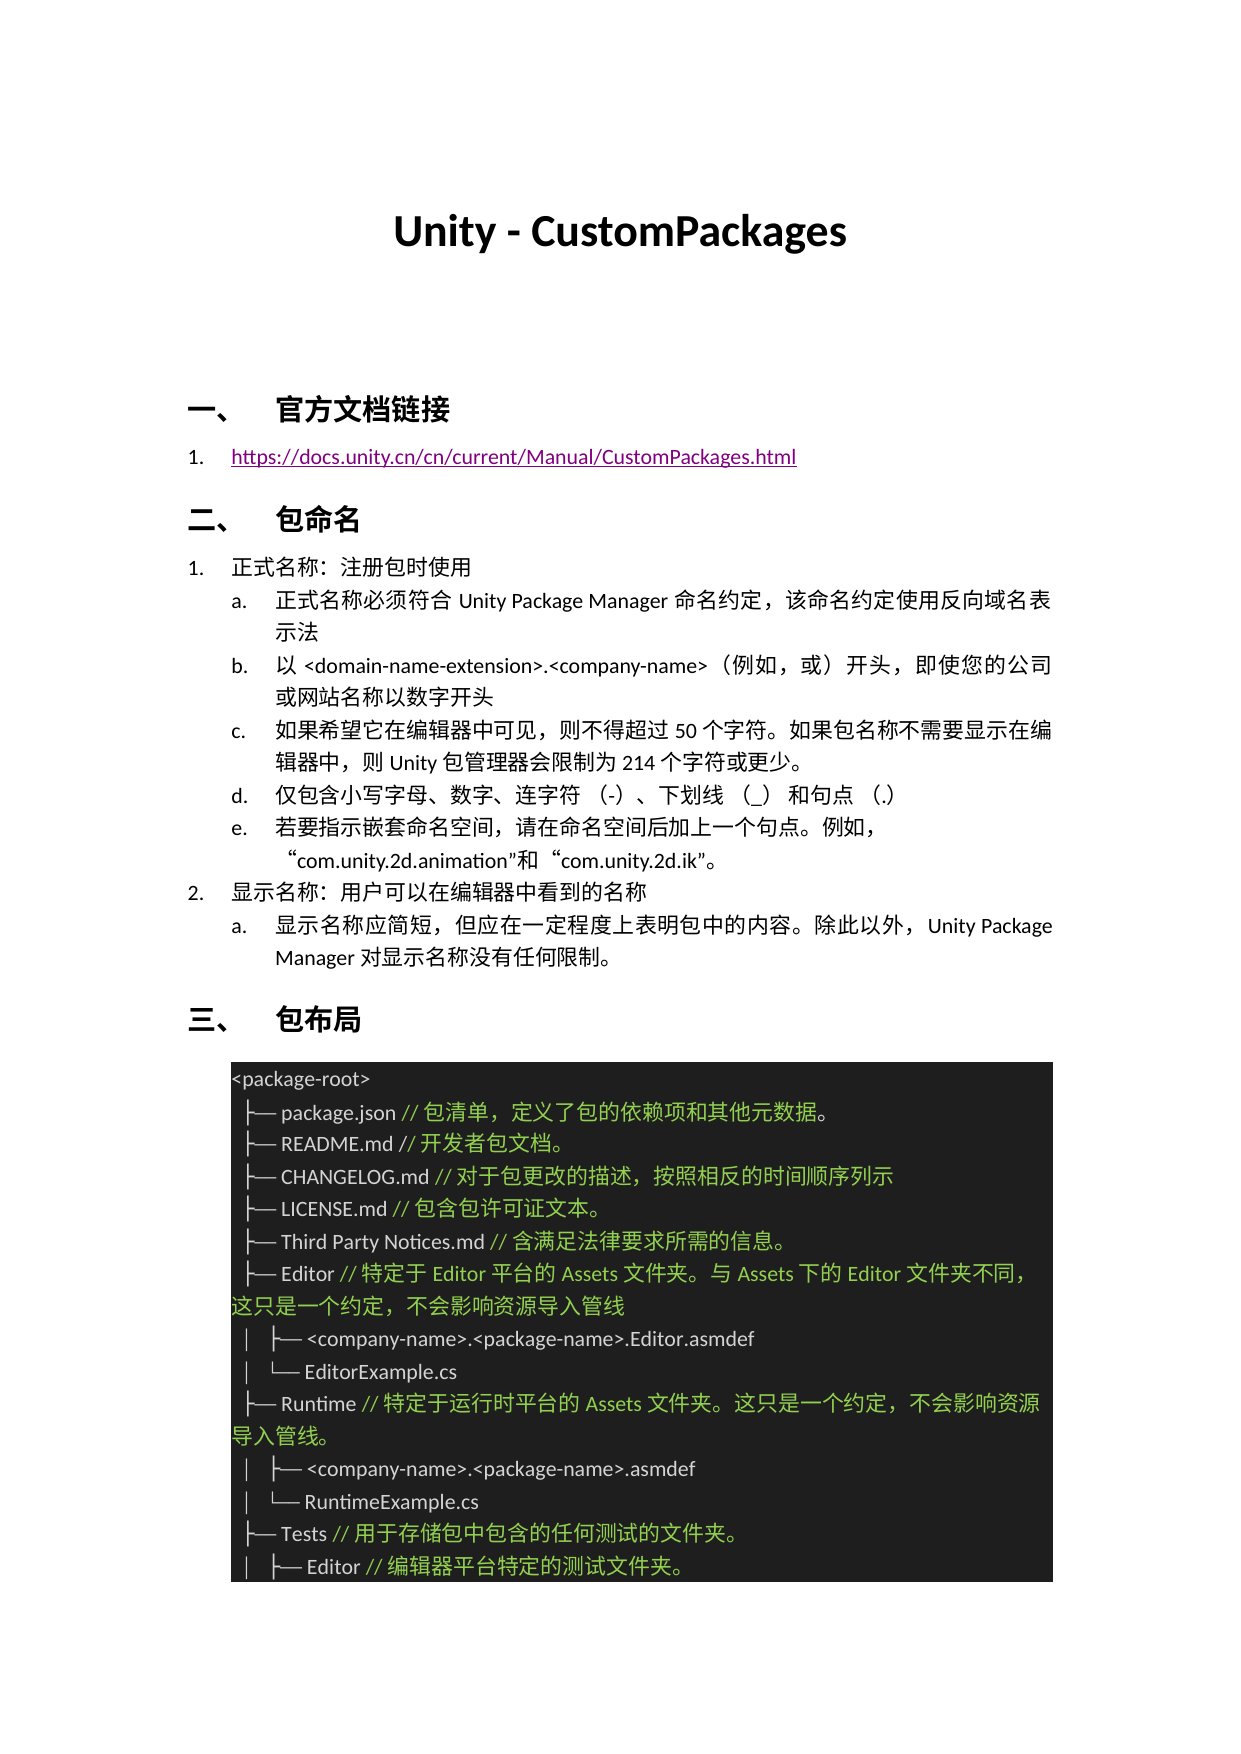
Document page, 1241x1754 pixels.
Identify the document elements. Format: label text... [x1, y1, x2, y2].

subtitle 包命名 [187, 497, 1053, 562]
list https://docs.unity.cn/cn/current/Manual/CustomPackages.html [187, 452, 1053, 485]
text ├── CHANGELOG.md // 对于包更改的描述，按照相反的时间顺序列示 [231, 1185, 1053, 1217]
subtitle Unity - CustomPackages [187, 197, 1053, 262]
subtitle 包布局 [187, 1010, 1053, 1075]
list 正式名称必须符合 Unity Package Manager 命名约定，该命名约定使用反向域名表示法 [231, 607, 1053, 672]
list 显示名称：用户可以在编辑器中看到的名称 [187, 900, 1053, 932]
text ├── Editor // 特定于 Editor 平台的 Assets 文件夹。与 Assets 下的 Editor 文件夹不同，这只是一个约定，不会影响资源导入管线 [231, 1282, 1053, 1347]
list 仅包含小写字母、数字、连字符 （-）、下划线 （_） 和句点 （.） [231, 802, 1053, 835]
text ├── Runtime // 特定于运行时平台的 Assets 文件夹。这只是一个约定，不会影响资源导入管线。 [231, 1412, 1053, 1477]
list 正式名称：注册包时使用 [187, 575, 1053, 607]
text │ ├── <company-name>.<package-name>.asmdef [231, 1477, 1053, 1510]
subtitle 官方文档链接 [187, 375, 1053, 440]
text │ └── EditorExample.cs [231, 1380, 1053, 1412]
text ├── README.md // 开发者包文档。 [231, 1152, 1053, 1185]
text │ ├── <company-name>.<package-name>.Editor.asmdef [231, 1347, 1053, 1380]
text ├── LICENSE.md // 包含包许可证文本。 [231, 1217, 1053, 1250]
text ├── Third Party Notices.md // 含满足法律要求所需的信息。 [231, 1250, 1053, 1282]
text │ └── RuntimeExample.cs [231, 1510, 1053, 1542]
text ├── Tests // 用于存储包中包含的任何测试的文件夹。 [231, 1542, 1053, 1575]
list 若要指示嵌套命名空间，请在命名空间后加上一个句点。例如，“com.unity.2d.animation”和“com.unity.2d.ik”。 [231, 835, 1053, 900]
list 显示名称应简短，但应在一定程度上表明包中的内容。除此以外，Unity Package Manager 对显示名称没有任何限制。 [231, 932, 1053, 997]
text ├── package.json // 包清单，定义了包的依赖项和其他元数据。 [231, 1120, 1053, 1152]
list 以 <domain-name-extension>.<company-name>（例如，或）开头，即使您的公司或网站名称以数字开头 [231, 672, 1053, 737]
text <package-root> [231, 1087, 1053, 1120]
list 如果希望它在编辑器中可见，则不得超过 50 个字符。如果包名称不需要显示在编辑器中，则 Unity 包管理器会限制为 214 个字符或更少。 [231, 737, 1053, 802]
